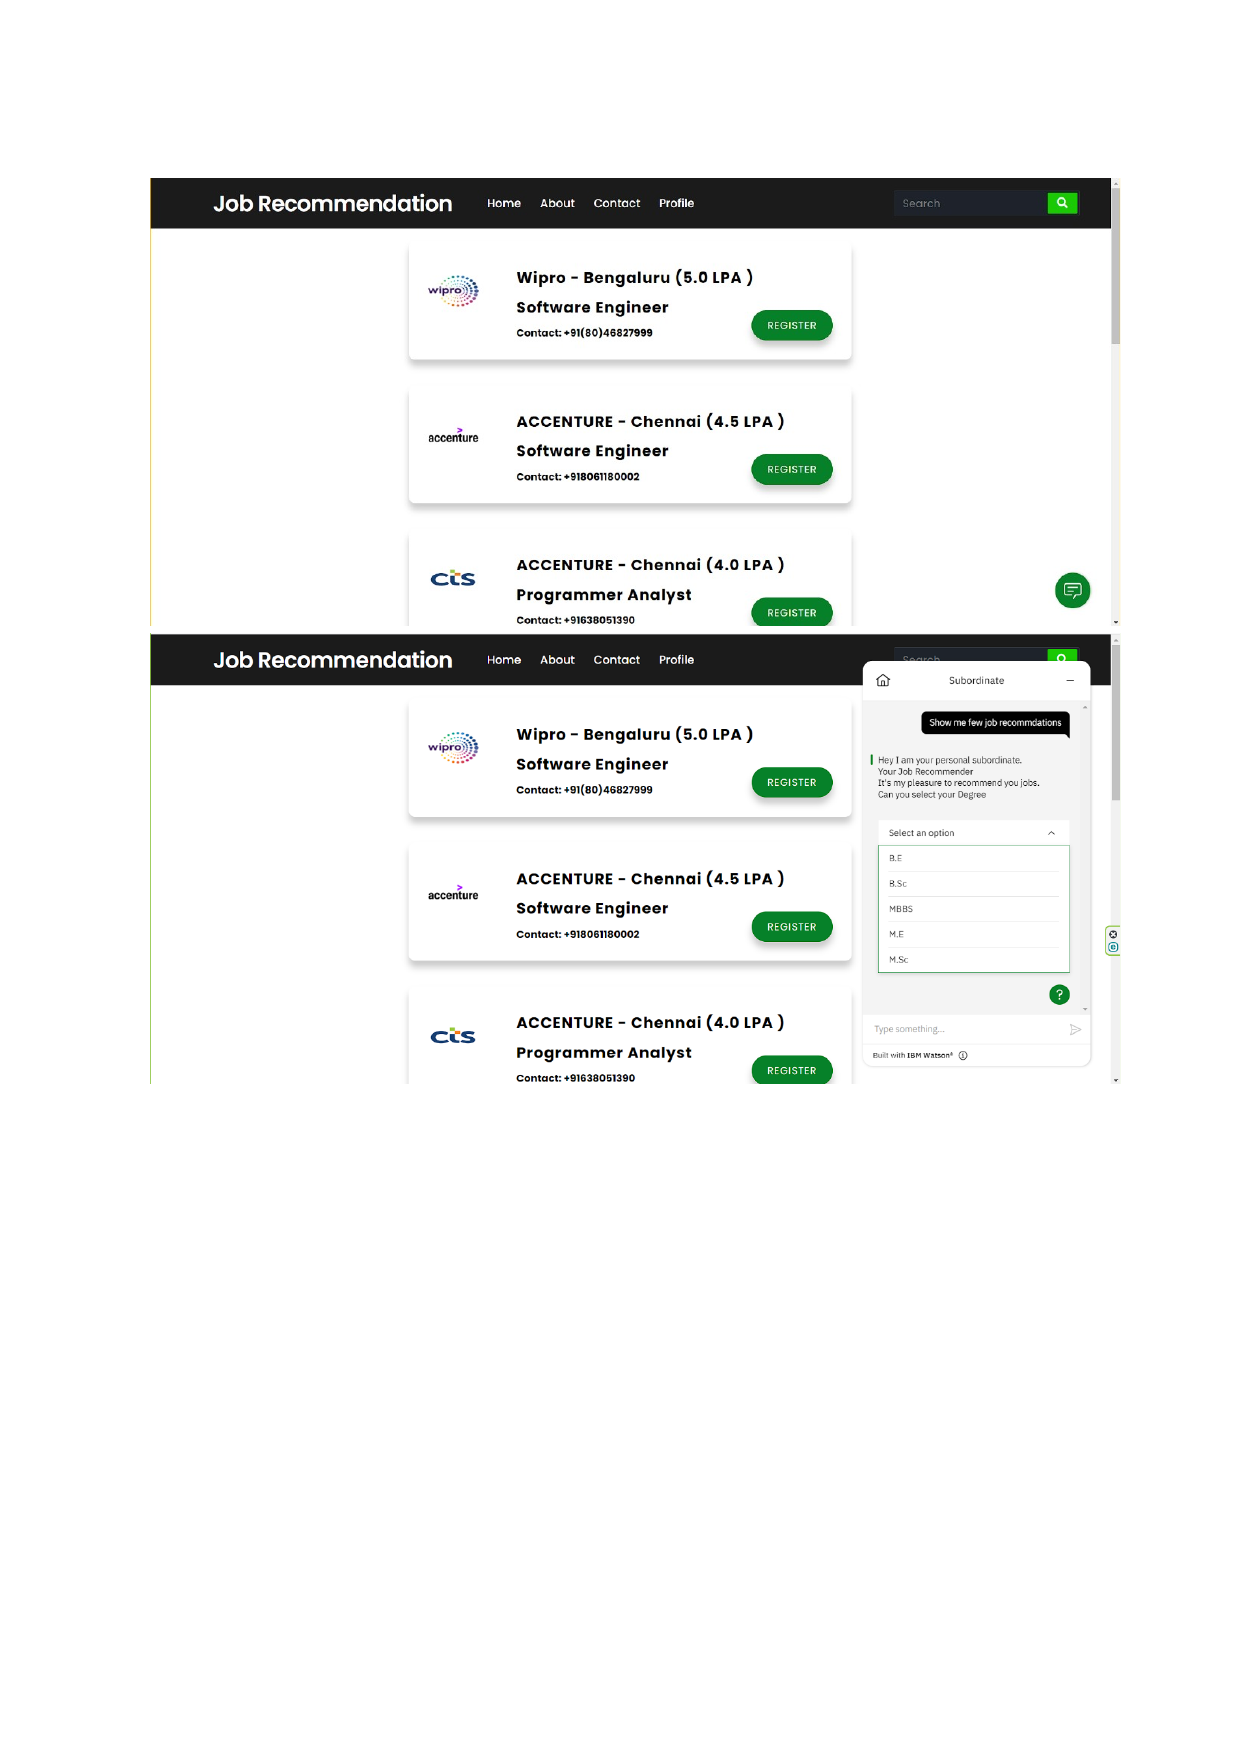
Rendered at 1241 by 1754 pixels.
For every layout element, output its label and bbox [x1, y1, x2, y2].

picture [150, 633, 1121, 1084]
picture [150, 178, 1121, 626]
